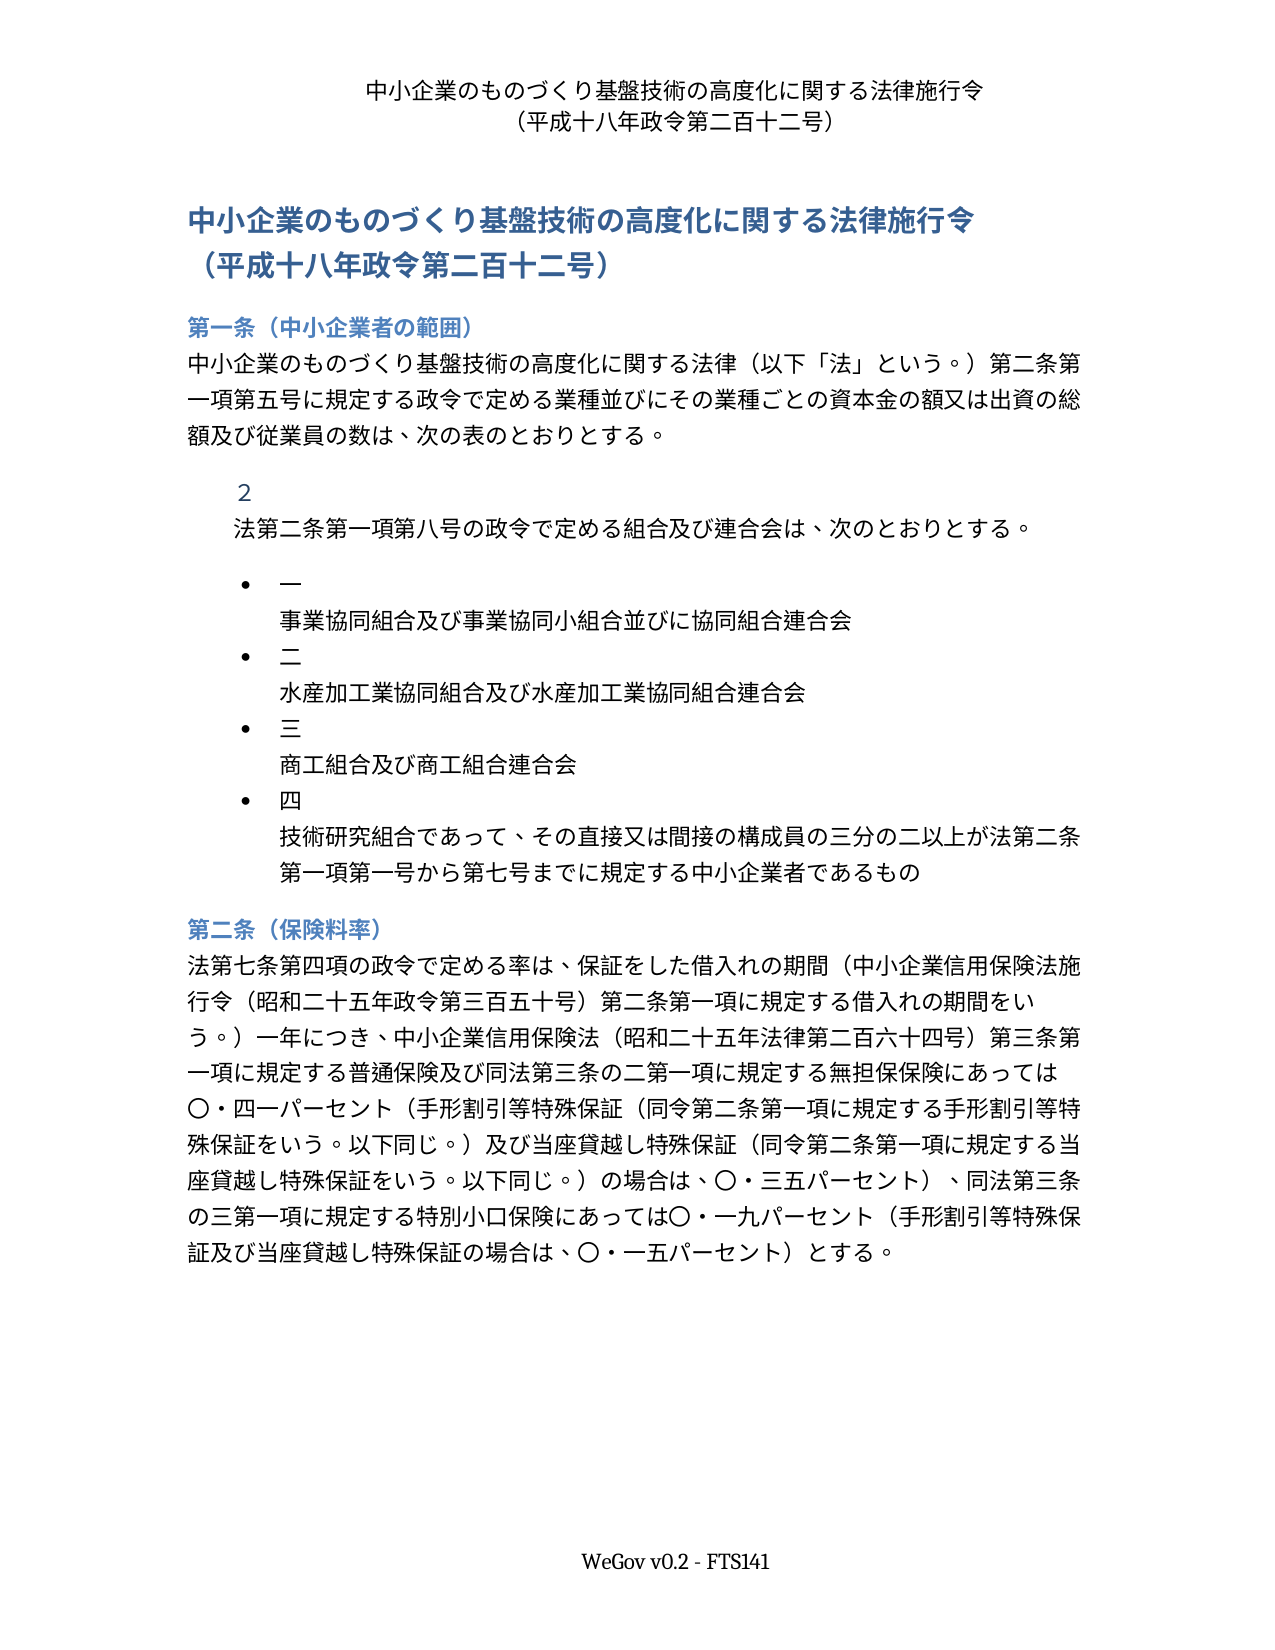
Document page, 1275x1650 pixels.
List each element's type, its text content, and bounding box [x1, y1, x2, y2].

list 二 水産加工業協同組合及び水産加工業協同組合連合会 [242, 641, 1087, 708]
subtitle ２ [233, 477, 1087, 508]
subtitle 第一条（中小企業者の範囲） [187, 312, 1087, 343]
list 四 技術研究組合であって、その直接又は間接の構成員の三分の二以上が法第二条第一項第一号から第七号までに規定する中小企業者であるもの [242, 785, 1087, 888]
text 法第七条第四項の政令で定める率は、保証をした借入れの期間（中小企業信用保険法施行令（昭和二十五年政令第三百五十号）第二条第一項に規定する借入れの期間をいう。）一年につき、中小企業信用保険法（昭和二十五年法律第二百六十四号）第三条第一項に規定する普通保険及び同法第三条の二第一項に規定する無担保保険にあっては〇・四一パーセント（手形割引等特殊保証（同令第二条第一項に規定する手形割引等特殊保証をいう。以下同じ。）及び当座貸越し特殊保証（同令第二条第一項に規定する当座貸越し特殊保証をいう。以下同じ。）の場合は、〇・三五パーセント）、同法第三条の三第一項に規定する特別小口保険にあっては〇・一九パーセント（手形割引等特殊保証及び当座貸越し特殊保証の場合は、〇・一五パーセント）とする。 [187, 949, 1087, 1268]
subtitle 中小企業のものづくり基盤技術の高度化に関する法律施行令 （平成十八年政令第二百十二号） [187, 200, 1087, 285]
subtitle 第二条（保険料率） [187, 914, 1087, 945]
text 法第二条第一項第八号の政令で定める組合及び連合会は、次のとおりとする。 [233, 513, 1087, 544]
text 中小企業のものづくり基盤技術の高度化に関する法律（以下「法」という。）第二条第一項第五号に規定する政令で定める業種並びにその業種ごとの資本金の額又は出資の総額及び従業員の数は、次の表のとおりとする。 [187, 348, 1087, 451]
list 三 商工組合及び商工組合連合会 [242, 713, 1087, 780]
list 一 事業協同組合及び事業協同小組合並びに協同組合連合会 [242, 569, 1087, 637]
